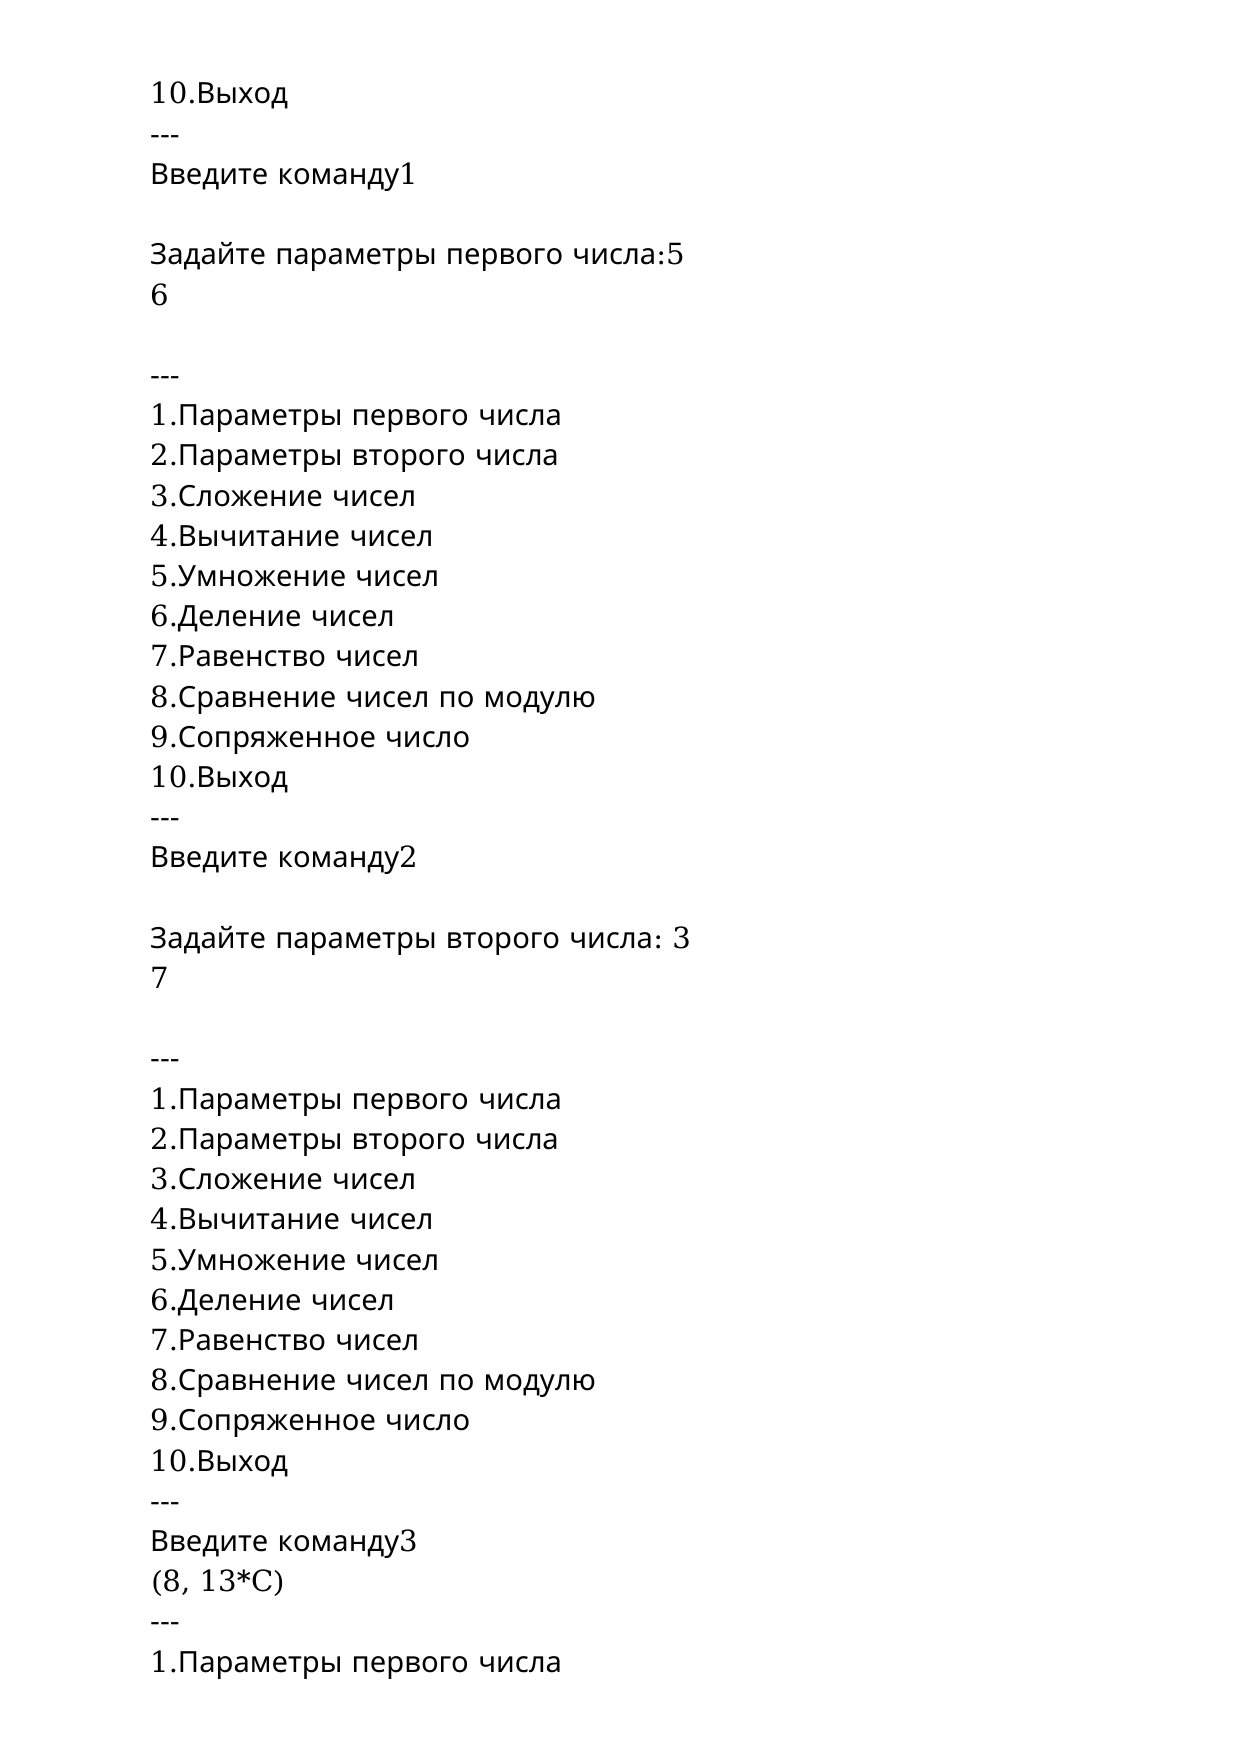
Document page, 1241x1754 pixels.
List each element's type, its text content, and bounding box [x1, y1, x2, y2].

text 8.Сравнение чисел по модулю [150, 1362, 1165, 1397]
text 2.Параметры второго числа [150, 1120, 1165, 1155]
text 4.Вычитание чисел [150, 517, 1165, 552]
text 3.Сложение чисел [150, 477, 1165, 512]
text Введите команду3 [150, 1522, 1165, 1557]
text 7.Равенство чисел [150, 1321, 1165, 1356]
text 6.Деление чисел [150, 598, 1165, 633]
text --- [150, 356, 1165, 391]
text 6.Деление чисел [150, 1281, 1165, 1316]
text 9.Сопряженное число [150, 1402, 1165, 1437]
text --- [150, 1482, 1165, 1517]
text (8, 13*C) [150, 1563, 1165, 1598]
text 1.Параметры первого числа [150, 1643, 1165, 1678]
text 9.Сопряженное число [150, 718, 1165, 753]
text 10.Выход [150, 75, 1165, 110]
text 10.Выход [150, 1442, 1165, 1477]
text --- [150, 799, 1165, 834]
text Задайте параметры первого числа:5 [150, 236, 1165, 271]
text --- [150, 1603, 1165, 1638]
text 4.Вычитание чисел [150, 1201, 1165, 1236]
text --- [150, 1040, 1165, 1075]
text 1.Параметры первого числа [150, 397, 1165, 432]
text 8.Сравнение чисел по модулю [150, 678, 1165, 713]
text --- [150, 115, 1165, 150]
text 10.Выход [150, 758, 1165, 793]
text Введите команду1 [150, 155, 1165, 190]
text 3.Сложение чисел [150, 1161, 1165, 1196]
text Введите команду2 [150, 839, 1165, 874]
text 5.Умножение чисел [150, 1241, 1165, 1276]
text 7 [150, 959, 1165, 994]
text Задайте параметры второго числа: 3 [150, 919, 1165, 954]
text 7.Равенство чисел [150, 638, 1165, 673]
text 5.Умножение чисел [150, 557, 1165, 592]
text 6 [150, 276, 1165, 311]
text 2.Параметры второго числа [150, 437, 1165, 472]
text 1.Параметры первого числа [150, 1080, 1165, 1115]
